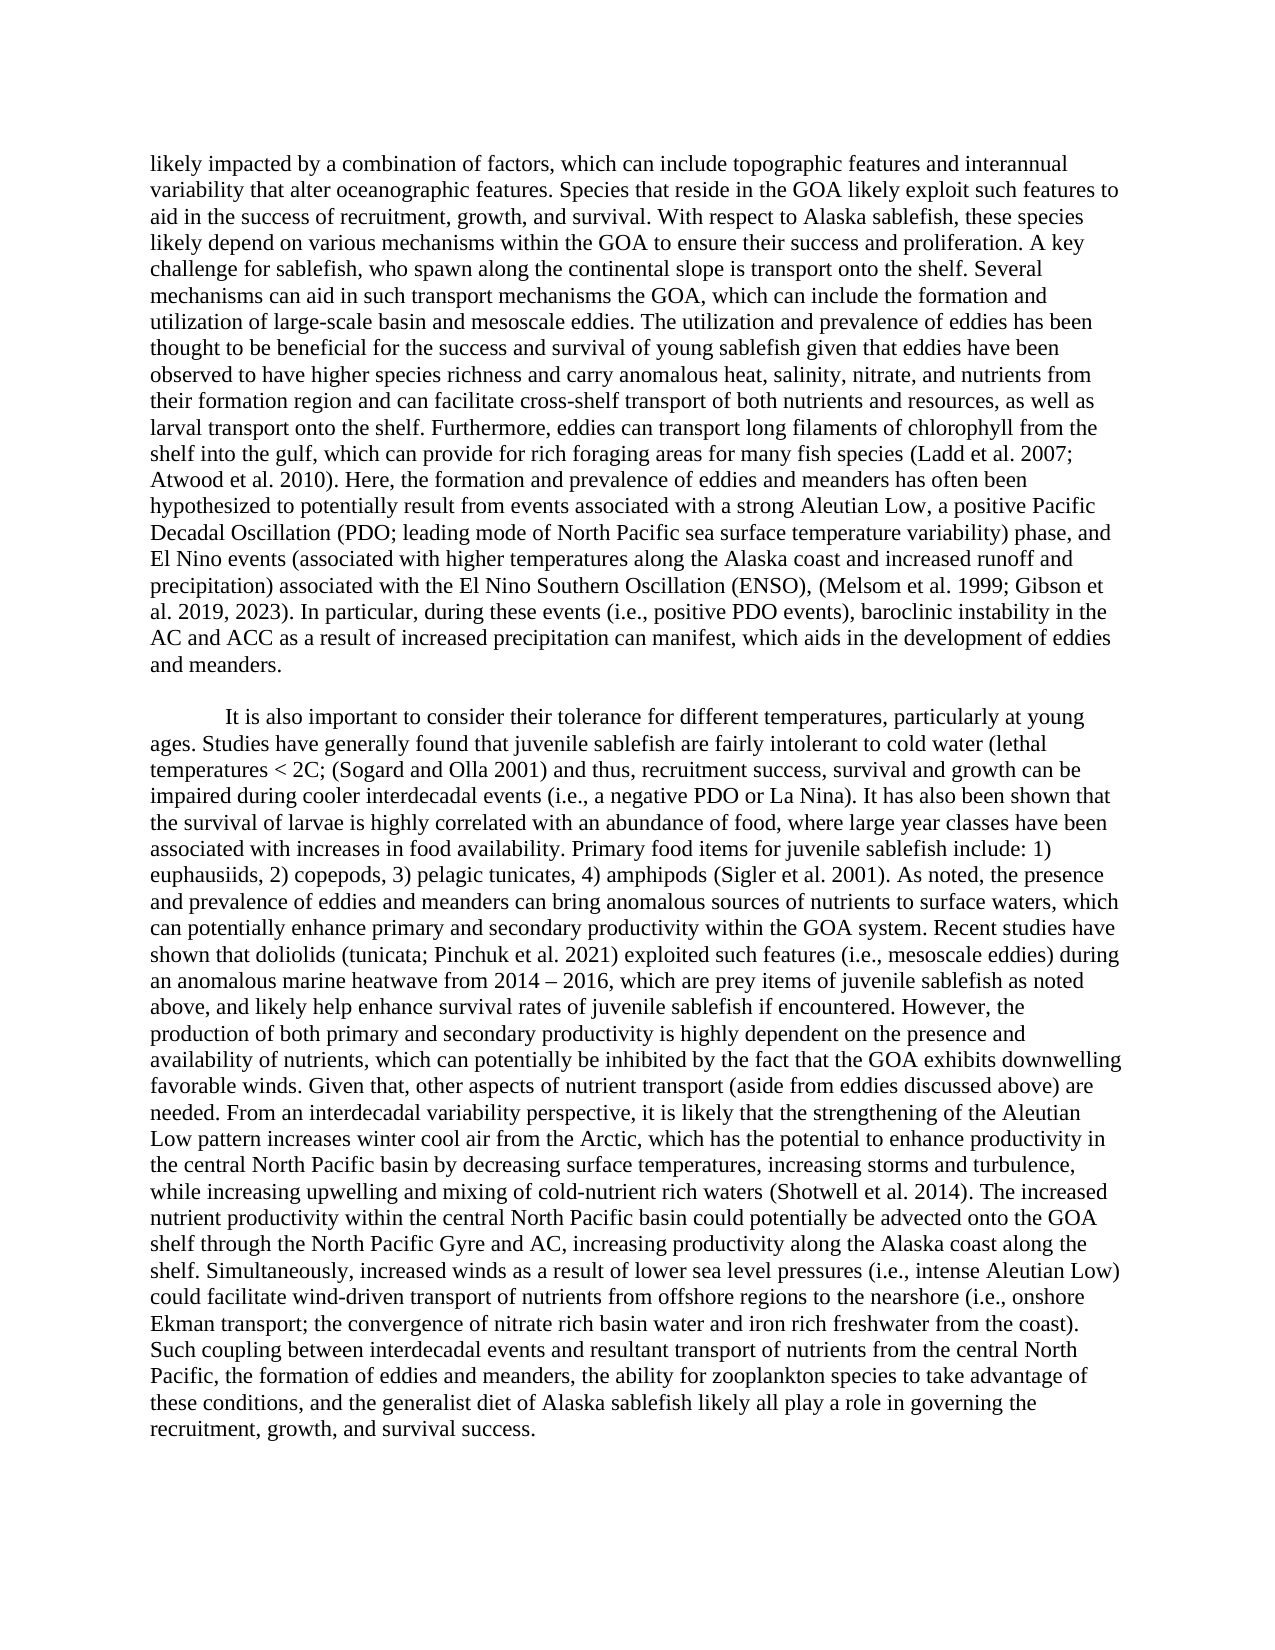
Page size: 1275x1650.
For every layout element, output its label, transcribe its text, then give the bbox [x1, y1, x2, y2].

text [150, 150, 1125, 677]
text It is also important to consider their tolerance for different temperatures, particularly at young ages. Studies have generally found that juvenile sablefish are fairly intolerant to cold water (lethal temperatures < 2C; (Sogard and Olla 2001) and thus, recruitment success, survival and growth can be impaired during cooler interdecadal events (i.e., a negative PDO or La Nina). It has also been shown that the survival of larvae is highly correlated with an abundance of food, where large year classes have been associated with increases in food availability. Primary food items for juvenile sablefish include: 1) euphausiids, 2) copepods, 3) pelagic tunicates, 4) amphipods (Sigler et al. 2001). As noted, the presence and prevalence of eddies and meanders can bring anomalous sources of nutrients to surface waters, which can potentially enhance primary and secondary productivity within the GOA system. Recent studies have shown that doliolids (tunicata; Pinchuk et al. 2021) exploited such features (i.e., mesoscale eddies) during an anomalous marine heatwave from 2014 – 2016, which are prey items of juvenile sablefish as noted above, and likely help enhance survival rates of juvenile sablefish if encountered. However, the production of both primary and secondary productivity is highly dependent on the presence and availability of nutrients, which can potentially be inhibited by the fact that the GOA exhibits downwelling favorable winds. Given that, other aspects of nutrient transport (aside from eddies discussed above) are needed. From an interdecadal variability perspective, it is likely that the strengthening of the Aleutian Low pattern increases winter cool air from the Arctic, which has the potential to enhance productivity in the central North Pacific basin by decreasing surface temperatures, increasing storms and turbulence, while increasing upwelling and mixing of cold-nutrient rich waters (Shotwell et al. 2014). The increased nutrient productivity within the central North Pacific basin could potentially be advected onto the GOA shelf through the North Pacific Gyre and AC, increasing productivity along the Alaska coast along the shelf. Simultaneously, increased winds as a result of lower sea level pressures (i.e., intense Aleutian Low) could facilitate wind-driven transport of nutrients from offshore regions to the nearshore (i.e., onshore Ekman transport; the convergence of nitrate rich basin water and iron rich freshwater from the coast). Such coupling between interdecadal events and resultant transport of nutrients from the central North Pacific, the formation of eddies and meanders, the ability for zooplankton species to take advantage of these conditions, and the generalist diet of Alaska sablefish likely all play a role in governing the recruitment, growth, and survival success. [150, 703, 1125, 1441]
